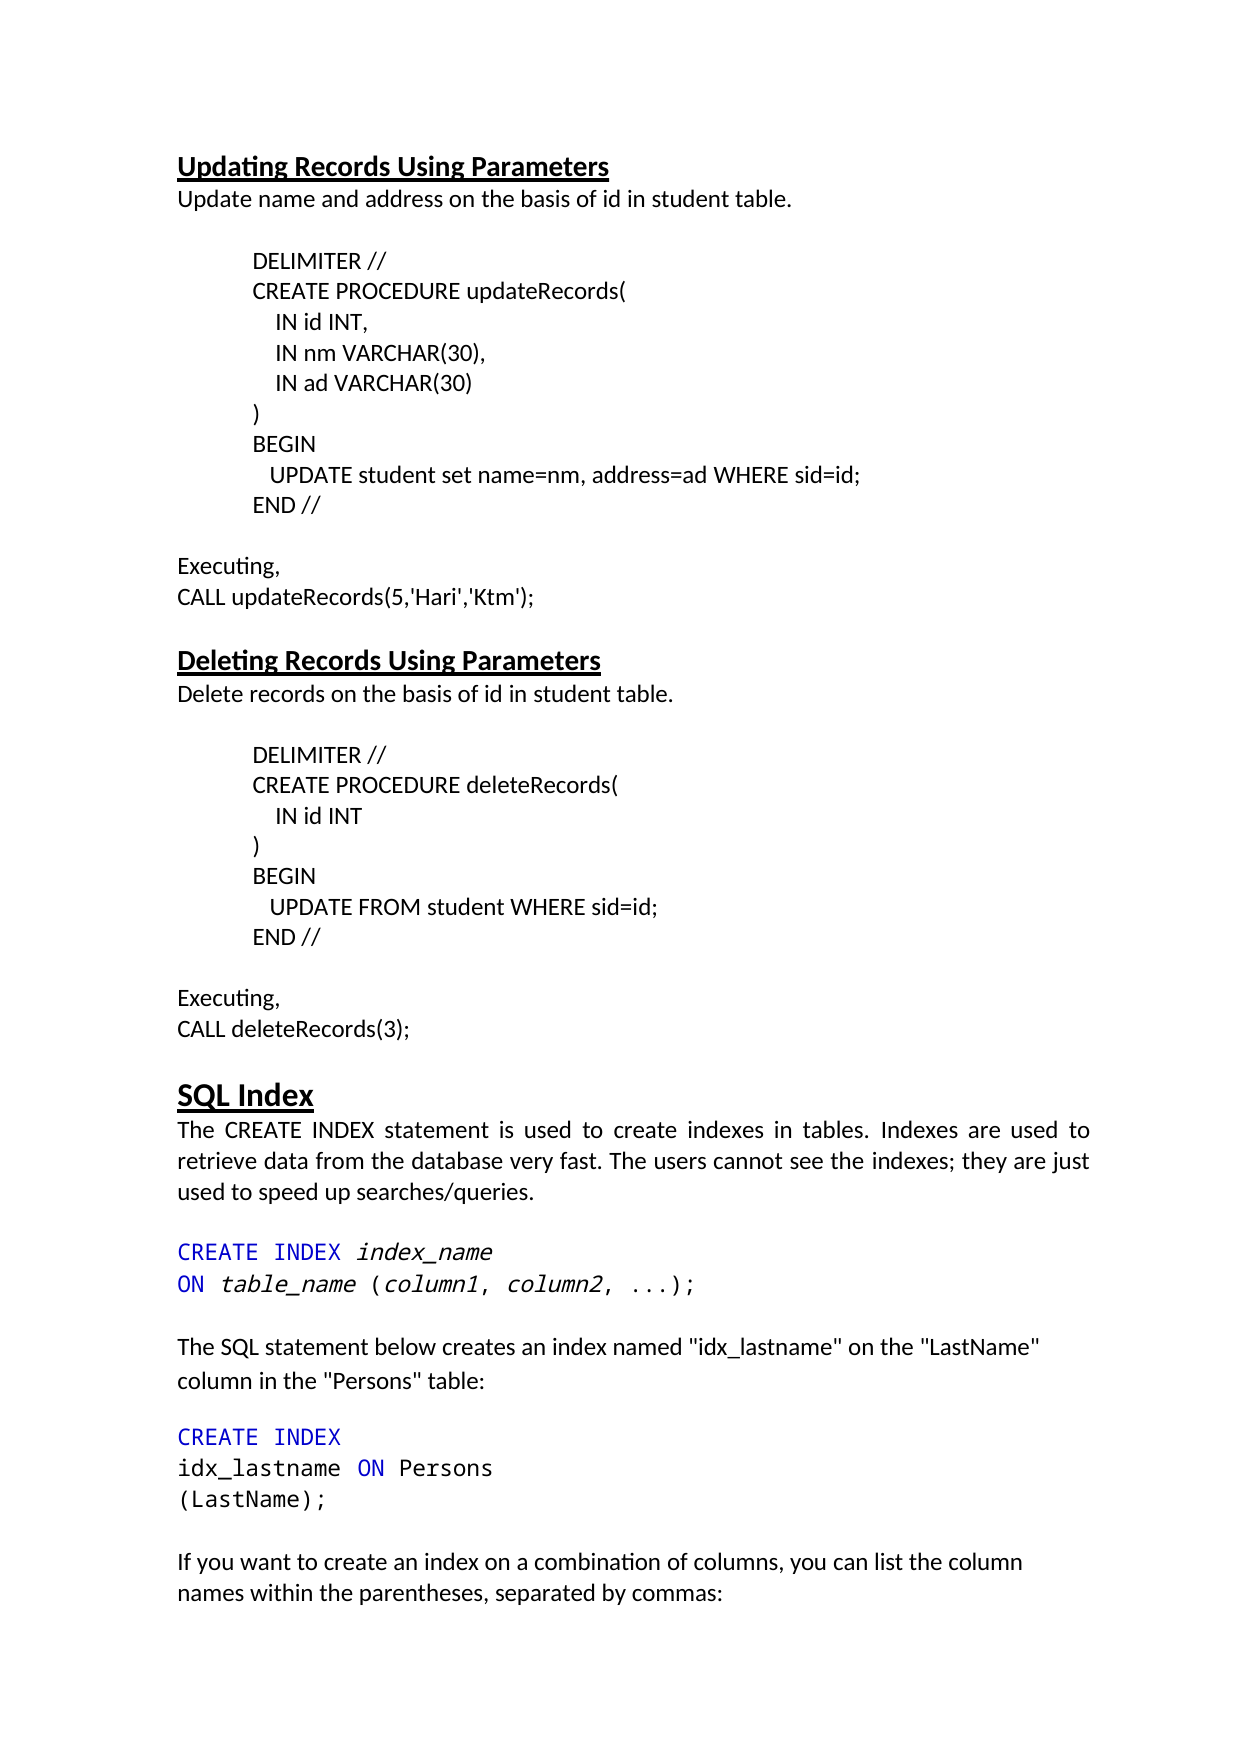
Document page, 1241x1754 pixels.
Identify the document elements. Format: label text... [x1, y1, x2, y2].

text DELIMITER // [252, 245, 1101, 275]
text ) BEGIN [252, 830, 321, 891]
subtitle Deleting Records Using Parameters [177, 642, 1101, 677]
text ON table_name (column1, column2, ...); [177, 1268, 1101, 1299]
text CREATE INDEX idx_lastname ON Persons (LastName); [177, 1421, 504, 1514]
text Delete records on the basis of id in student table. [177, 678, 1101, 708]
text The SQL statement below creates an index named "idx_lastname" on the "LastName" column in the "Persons" table: [177, 1331, 1089, 1396]
text CREATE PROCEDURE updateRecords( IN id INT, [252, 275, 644, 336]
text Executing, [177, 983, 1101, 1013]
text If you want to create an index on a combination of columns, you can list the column names within the parentheses, separated by commas: [177, 1546, 1042, 1607]
text CALL updateRecords(5,'Hari','Ktm'); [177, 581, 1101, 612]
text UPDATE student set name=nm, address=ad WHERE sid=id; END // [252, 459, 894, 520]
subtitle Updating Records Using Parameters [177, 148, 1101, 184]
text The CREATE INDEX statement is used to create indexes in tables. Indexes are used to retrieve data from the database very fast. The users cannot see the indexes; they are just used to speed up searches/queries. [177, 1115, 1090, 1206]
text CREATE PROCEDURE deleteRecords( IN id INT [252, 769, 621, 830]
text Update name and address on the basis of id in student table. [177, 184, 1101, 214]
text CREATE INDEX index_name [177, 1236, 1101, 1267]
text UPDATE FROM student WHERE sid=id; END // [252, 891, 697, 952]
text ) BEGIN [252, 398, 321, 459]
text IN nm VARCHAR(30), IN ad VARCHAR(30) [275, 337, 504, 398]
text DELIMITER // [252, 739, 1101, 769]
subtitle SQL Index [177, 1074, 1101, 1115]
text CALL deleteRecords(3); [177, 1013, 1101, 1043]
text Executing, [177, 550, 1101, 581]
